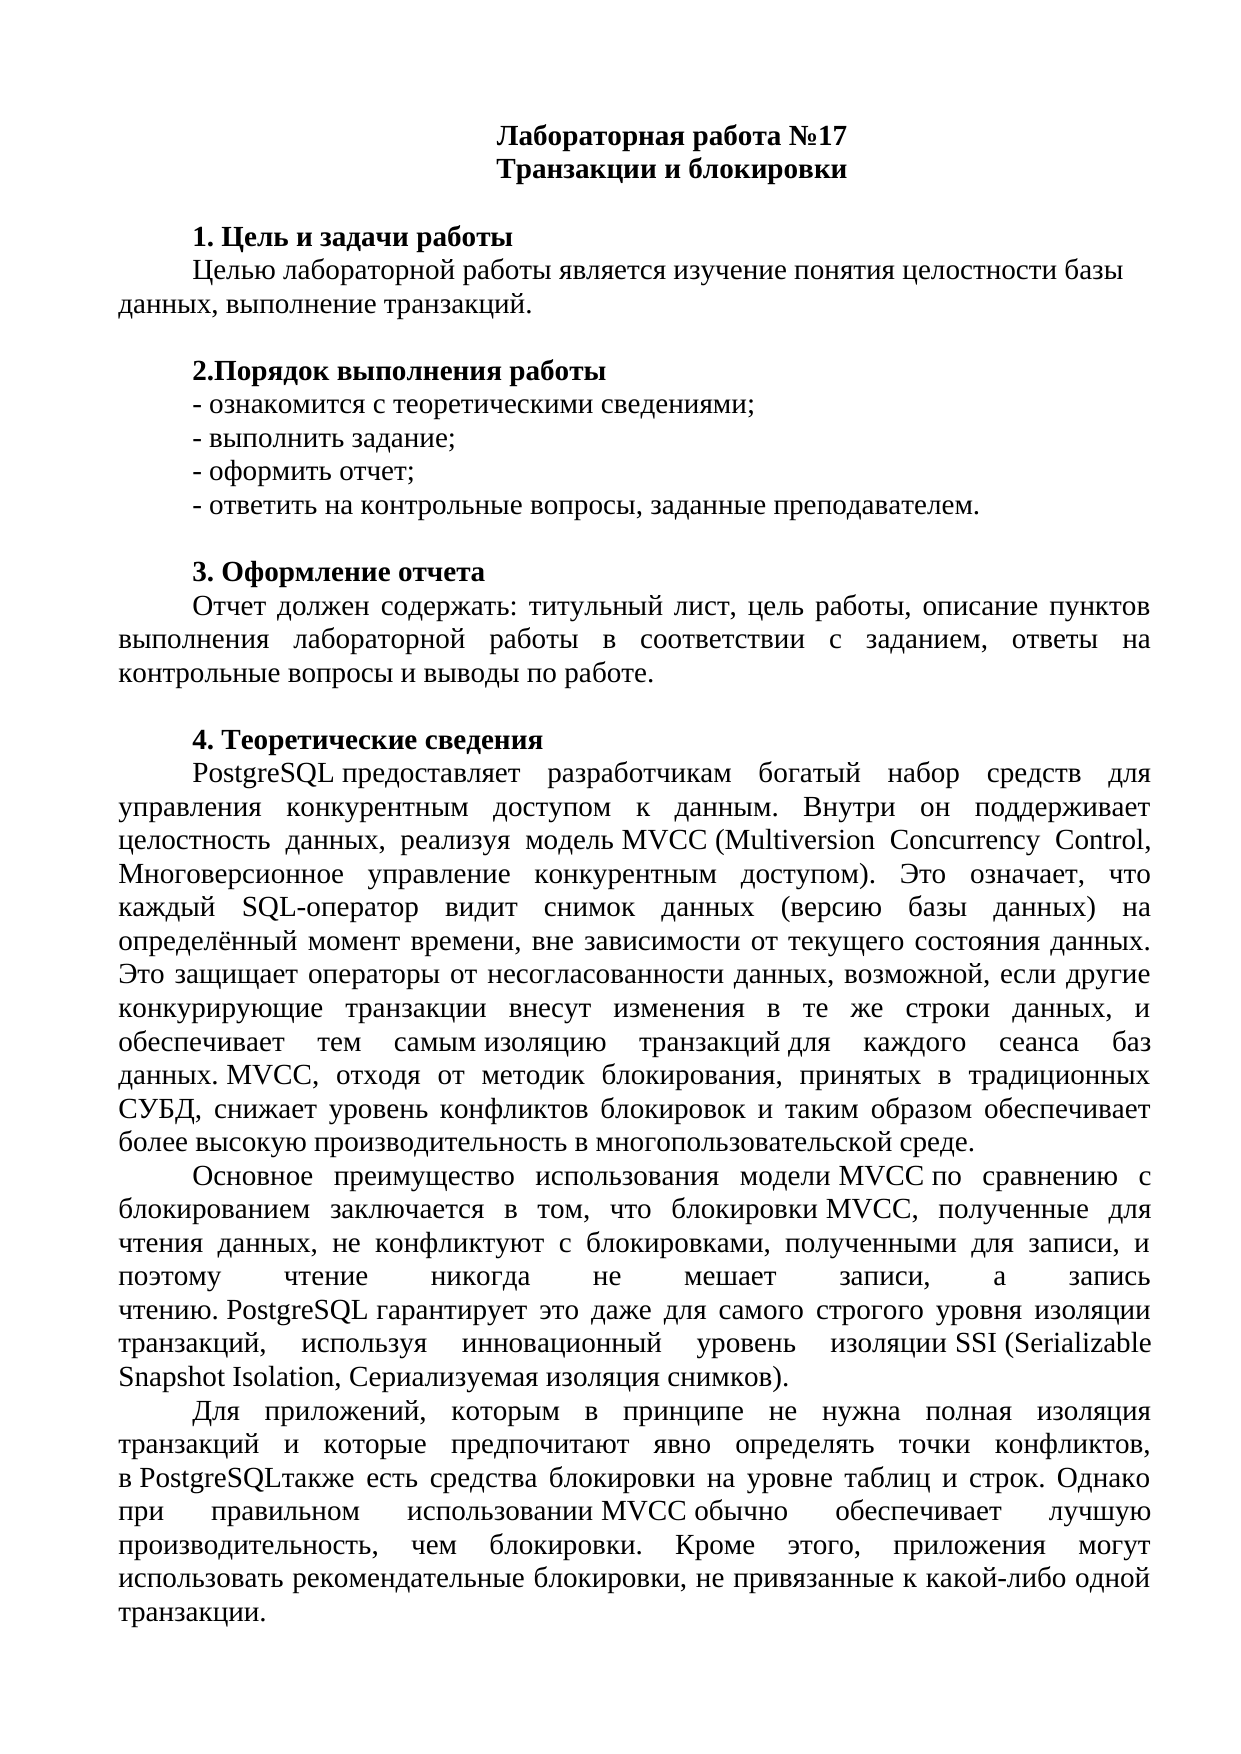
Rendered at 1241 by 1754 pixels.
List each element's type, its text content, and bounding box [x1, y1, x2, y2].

text Для приложений, которым в принципе не нужна полная изоляция транзакций и которые предпочитают явно определять точки конфликтов, в PostgreSQLтакже есть средства блокировки на уровне таблиц и строк. Однако при правильном использовании MVCC обычно обеспечивает лучшую производительность, чем блокировки. Кроме этого, приложения могут использовать рекомендательные блокировки, не привязанные к какой-либо одной транзакции. [118, 1393, 1152, 1627]
subtitle 2.Порядок выполнения работы [118, 353, 1152, 386]
text 1. Цель и задачи работы [118, 219, 1152, 252]
text PostgreSQL предоставляет разработчикам богатый набор средств для управления конкурентным доступом к данным. Внутри он поддерживает целостность данных, реализуя модель MVCC (Multiversion Concurrency Control, Многоверсионное управление конкурентным доступом). Это означает, что каждый SQL-оператор видит снимок данных (версию базы данных) на определённый момент времени, вне зависимости от текущего состояния данных. Это защищает операторы от несогласованности данных, возможной, если другие конкурирующие транзакции внесут изменения в те же строки данных, и обеспечивает тем самым изоляцию транзакций для каждого сеанса баз данных. MVCC, отходя от методик блокирования, принятых в традиционных СУБД, снижает уровень конфликтов блокировок и таким образом обеспечивает более высокую производительность в многопользовательской среде. [118, 755, 1152, 1158]
text - ознакомится с теоретическими сведениями; [118, 386, 1152, 420]
text - ответить на контрольные вопросы, заданные преподавателем. [118, 487, 1152, 521]
text - выполнить задание; [118, 420, 1152, 453]
list Целью лабораторной работы является изучение понятия целостности базы данных, выполнение транзакций. [118, 252, 1152, 319]
text - оформить отчет; [118, 453, 1152, 487]
text Лабораторная работа №17 [118, 118, 1152, 152]
subtitle 3. Оформление отчета [118, 554, 1152, 588]
text 4. Теоретические сведения [118, 722, 1152, 755]
text Отчет должен содержать: титульный лист, цель работы, описание пунктов выполнения лабораторной работы в соответствии с заданием, ответы на контрольные вопросы и выводы по работе. [118, 588, 1152, 688]
text Транзакции и блокировки [118, 152, 1152, 185]
text Основное преимущество использования модели MVCC по сравнению с блокированием заключается в том, что блокировки MVCC, полученные для чтения данных, не конфликтуют с блокировками, полученными для записи, и поэтому чтение никогда не мешает записи, а запись чтению. PostgreSQL гарантирует это даже для самого строгого уровня изоляции транзакций, используя инновационный уровень изоляции SSI (Serializable Snapshot Isolation, Сериализуемая изоляция снимков). [118, 1158, 1152, 1393]
